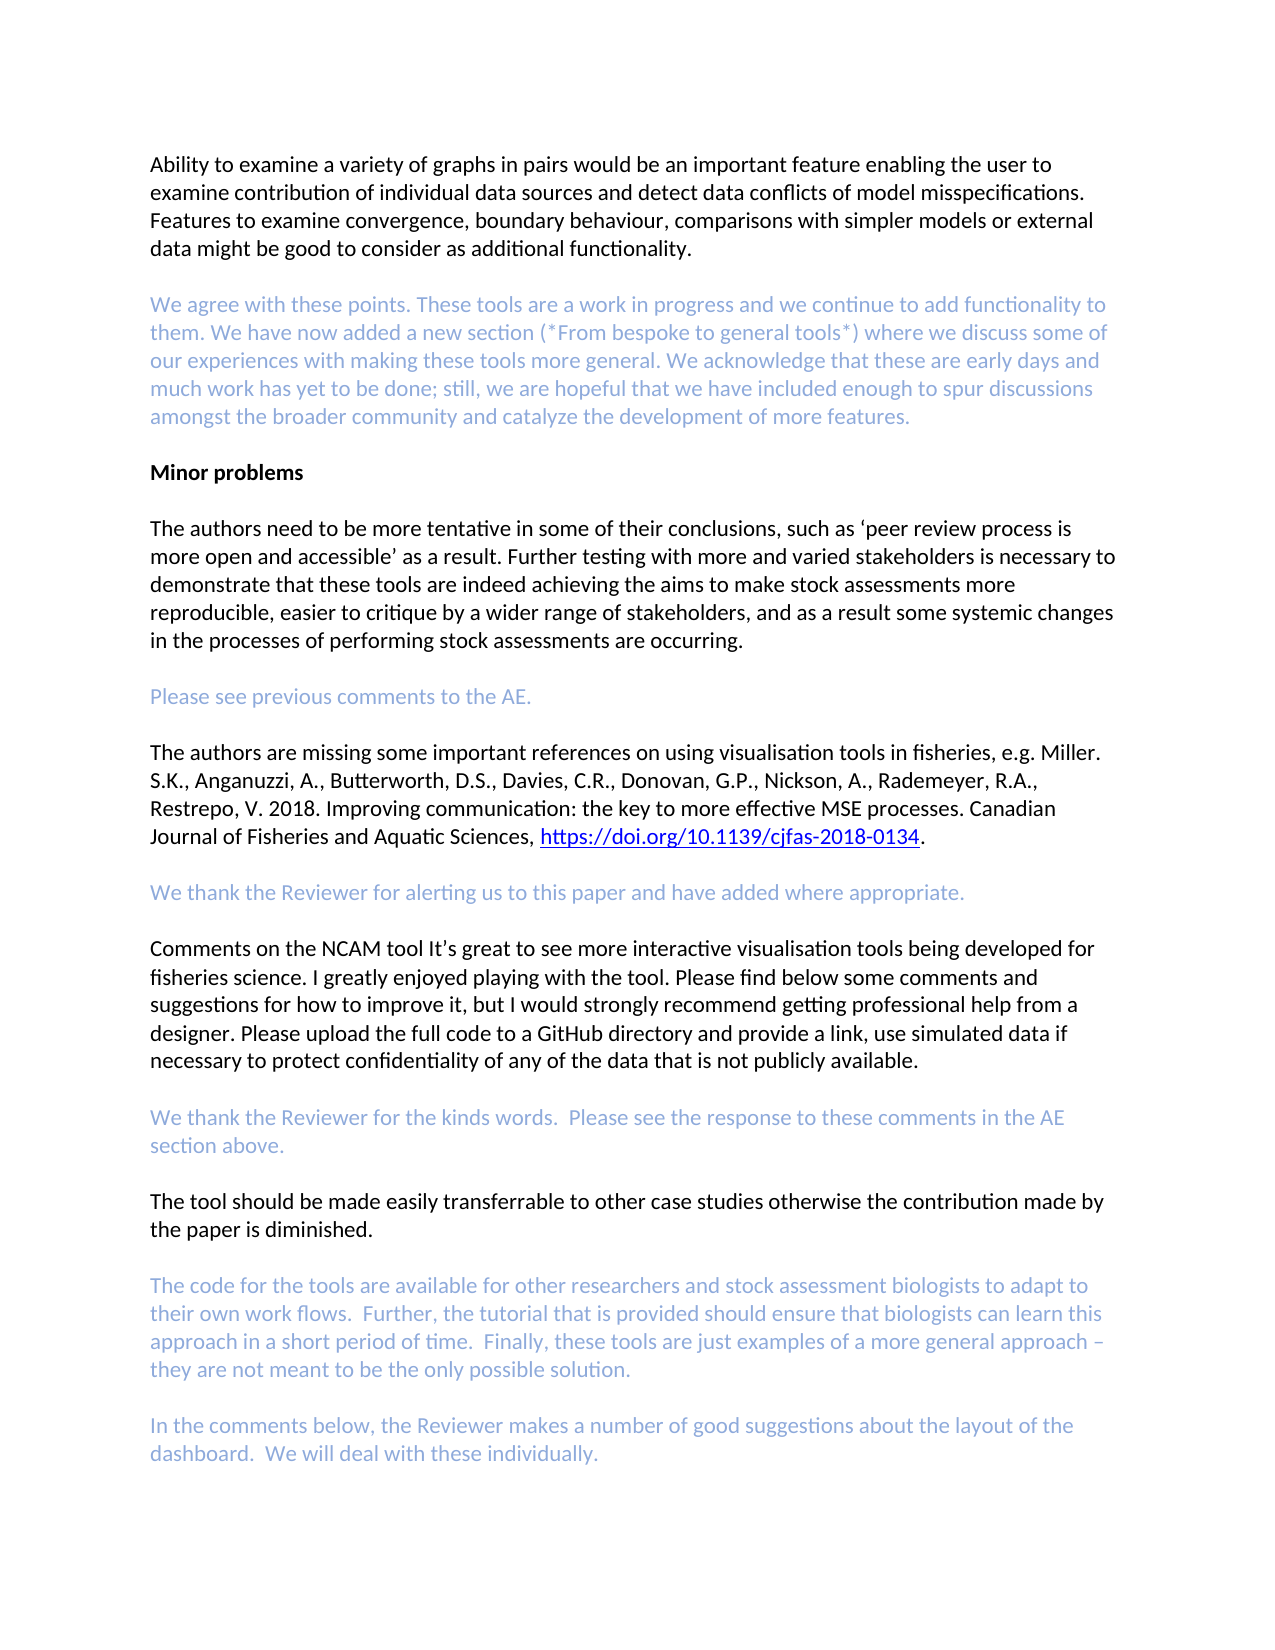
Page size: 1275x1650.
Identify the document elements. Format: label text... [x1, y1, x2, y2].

text The authors need to be more tentative in some of their conclusions, such as ‘peer review process is more open and accessible’ as a result. Further testing with more and varied stakeholders is necessary to demonstrate that these tools are indeed achieving the aims to make stock assessments more reproducible, easier to critique by a wider range of stakeholders, and as a result some systemic changes in the processes of performing stock assessments are occurring. [150, 514, 1125, 654]
text Minor problems [150, 458, 1125, 486]
text Comments on the NCAM tool It’s great to see more interactive visualisation tools being developed for fisheries science. I greatly enjoyed playing with the tool. Please find below some comments and suggestions for how to improve it, but I would strongly recommend getting professional help from a designer. Please upload the full code to a GitHub directory and provide a link, use simulated data if necessary to protect confidentiality of any of the data that is not publicly available. [150, 934, 1125, 1075]
text Please see previous comments to the AE. [150, 682, 1125, 710]
text The authors are missing some important references on using visualisation tools in fisheries, e.g. Miller. S.K., Anganuzzi, A., Butterworth, D.S., Davies, C.R., Donovan, G.P., Nickson, A., Rademeyer, R.A., Restrepo, V. 2018. Improving communication: the key to more effective MSE processes. Canadian Journal of Fisheries and Aquatic Sciences, https://doi.org/10.1139/cjfas-2018-0134. [150, 738, 1125, 851]
text We thank the Reviewer for the kinds words. Please see the response to these comments in the AE section above. [150, 1103, 1125, 1159]
text The tool should be made easily transferrable to other case studies otherwise the contribution made by the paper is diminished. [150, 1187, 1125, 1243]
text We agree with these points. These tools are a work in progress and we continue to add functionality to them. We have now added a new section (*From bespoke to general tools*) where we discuss some of our experiences with making these tools more general. We acknowledge that these are early days and much work has yet to be done; still, we are hopeful that we have included enough to spur discussions amongst the broader community and catalyze the development of more features. [150, 290, 1125, 430]
text The code for the tools are available for other researchers and stock assessment biologists to adapt to their own work flows. Further, the tutorial that is provided should ensure that biologists can learn this approach in a short period of time. Finally, these tools are just examples of a more general approach – they are not meant to be the only possible solution. [150, 1271, 1125, 1383]
text We thank the Reviewer for alerting us to this paper and have added where appropriate. [150, 878, 1125, 907]
text In the comments below, the Reviewer makes a number of good suggestions about the layout of the dashboard. We will deal with these individually. [150, 1411, 1125, 1467]
